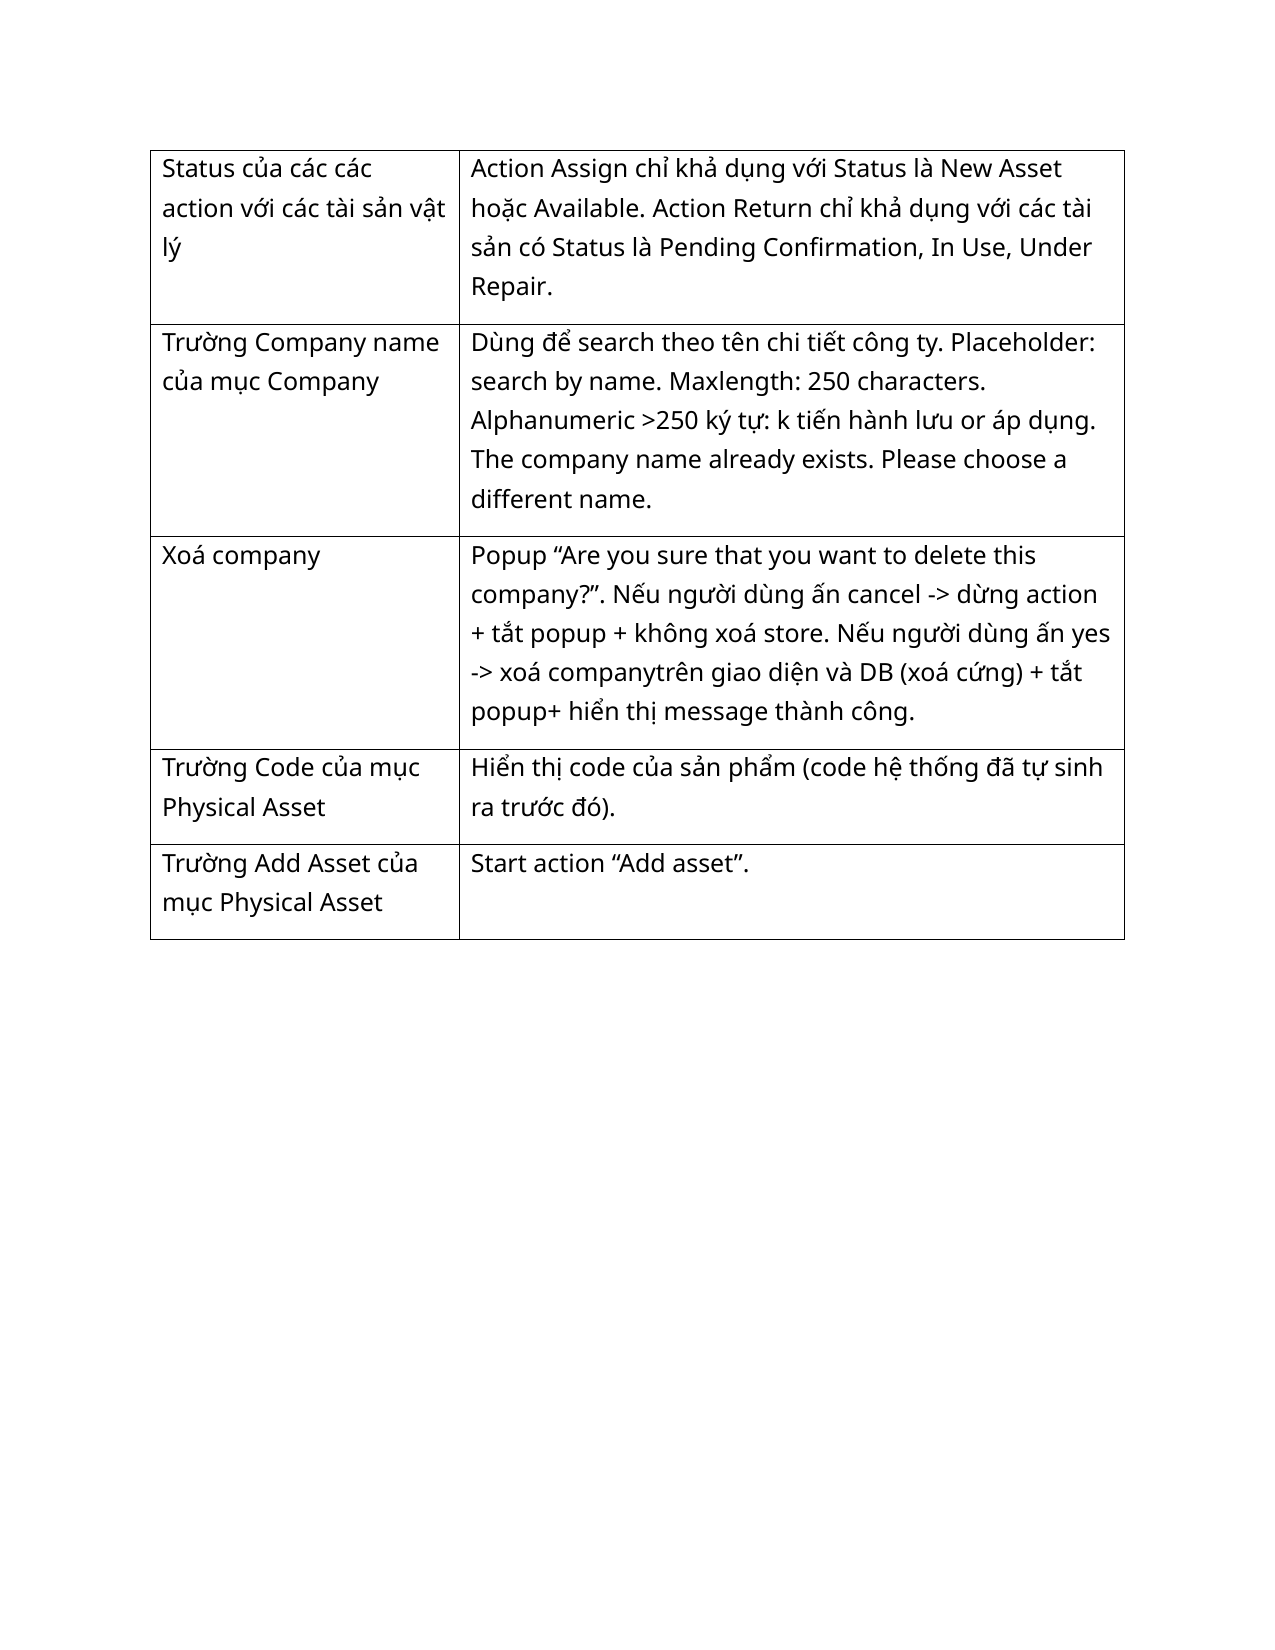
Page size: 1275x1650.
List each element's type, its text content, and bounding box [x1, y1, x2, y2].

table_cell Trường Code của mục Physical Asset [151, 750, 459, 844]
table_cell Trường Add Asset của mục Physical Asset [151, 845, 459, 939]
table_cell Status của các các action với các tài sản vật lý [151, 151, 459, 323]
table_cell Action Assign chỉ khả dụng với Status là New Asset hoặc Available. Action Return chỉ khả dụng với các tài sản có Status là Pending Confirmation, In Use, Under Repair. [460, 151, 1124, 323]
table_cell Start action “Add asset”. [460, 845, 1124, 939]
table_cell Popup “Are you sure that you want to delete this company?”. Nếu người dùng ấn cancel -> dừng action + tắt popup + không xoá store. Nếu người dùng ấn yes -> xoá companytrên giao diện và DB (xoá cứng) + tắt popup+ hiển thị message thành công. [460, 537, 1124, 749]
table_cell Dùng để search theo tên chi tiết công ty. Placeholder: search by name. Maxlength: 250 characters. Alphanumeric >250 ký tự: k tiến hành lưu or áp dụng. The company name already exists. Please choose a different name. [460, 325, 1124, 536]
table_cell Hiển thị code của sản phẩm (code hệ thống đã tự sinh ra trước đó). [460, 750, 1124, 844]
table_cell Xoá company [151, 537, 459, 749]
table_cell Trường Company name của mục Company [151, 325, 459, 536]
